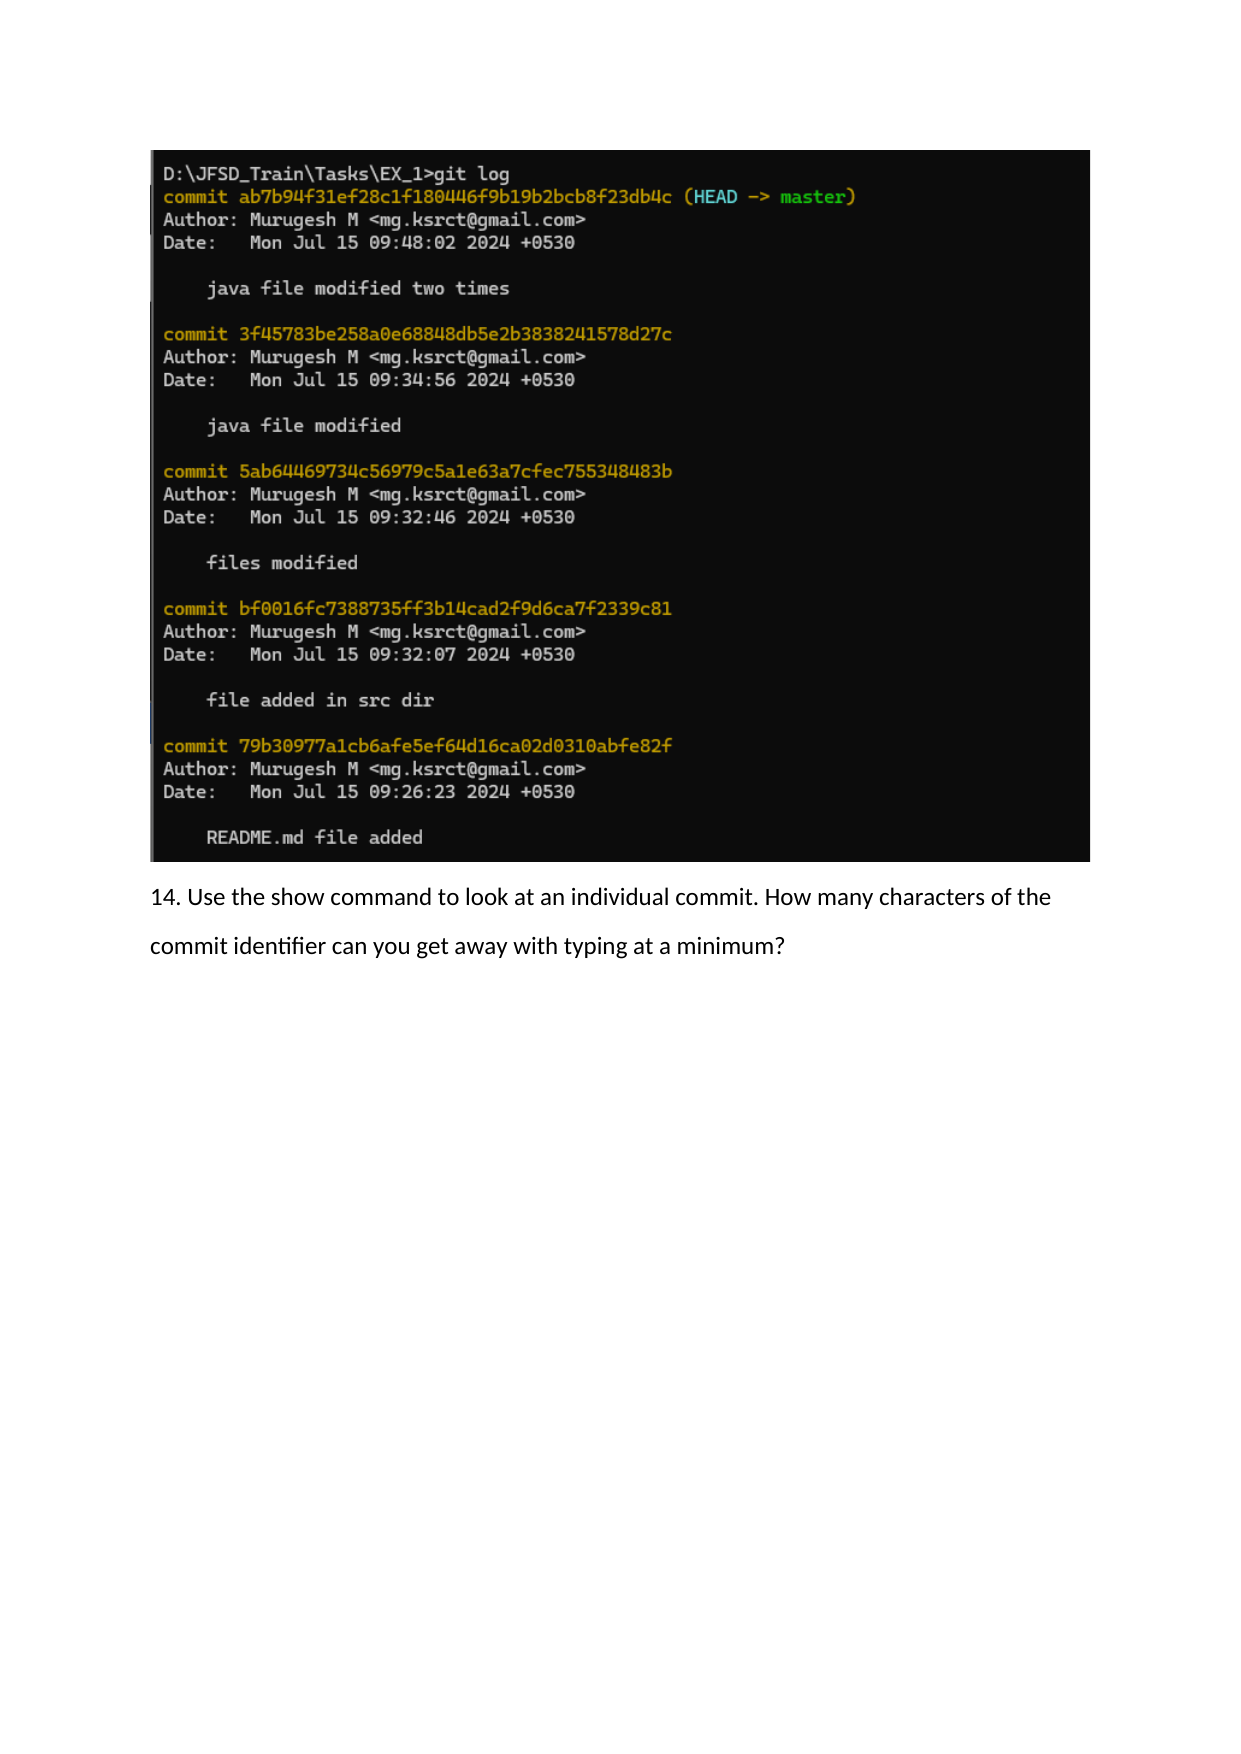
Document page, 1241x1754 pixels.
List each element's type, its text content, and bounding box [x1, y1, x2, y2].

text commit identifier can you get away with typing at a minimum? [150, 930, 1090, 961]
picture [150, 150, 1091, 862]
text 14. Use the show command to look at an individual commit. How many characters of the [150, 881, 1090, 911]
